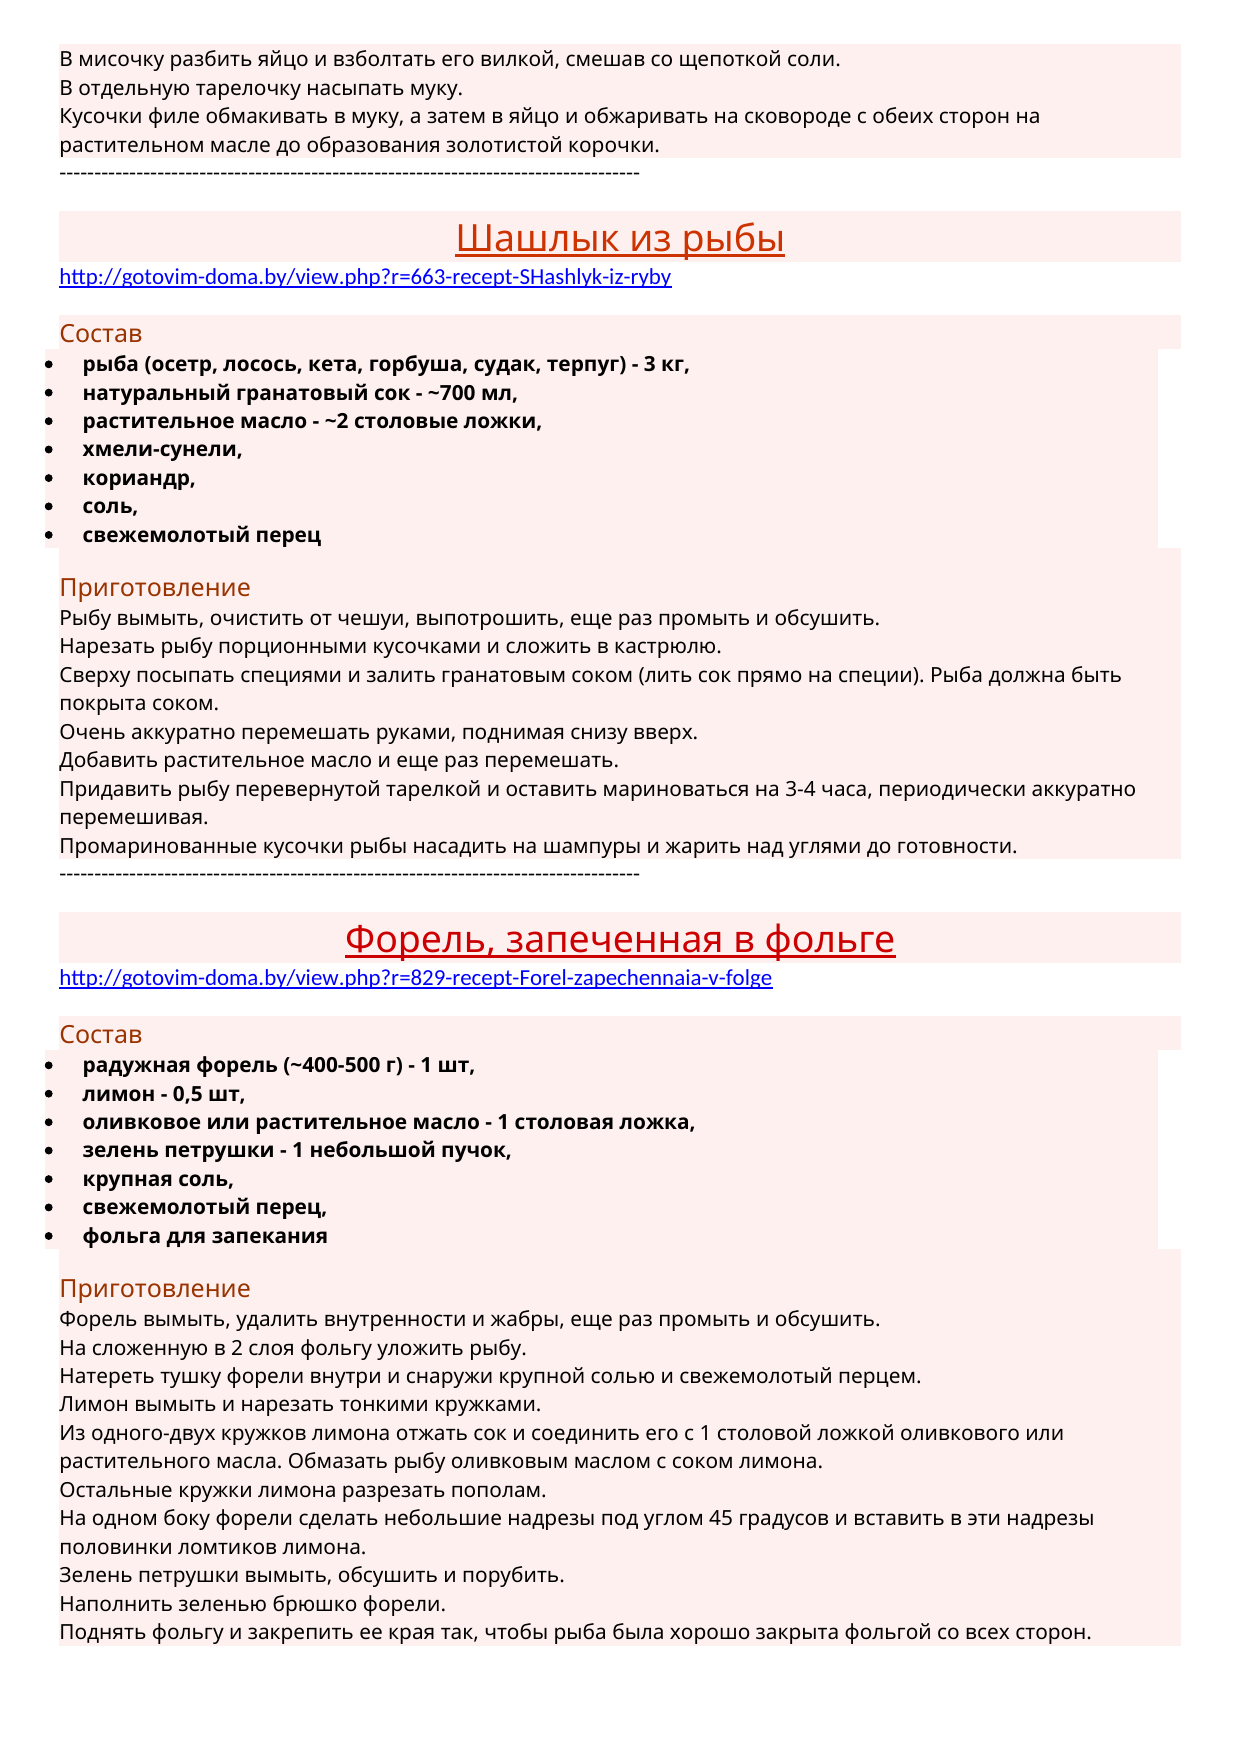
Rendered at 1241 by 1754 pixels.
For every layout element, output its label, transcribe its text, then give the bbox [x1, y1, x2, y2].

list свежемолотый перец [45, 520, 1158, 548]
list свежемолотый перец, [45, 1192, 1158, 1221]
text Приготовление [59, 1270, 1181, 1304]
list кориандр, [45, 463, 1158, 491]
text Состав [59, 315, 1181, 349]
text http://gotovim-doma.by/view.php?r=663-recept-SHashlyk-iz-ryby [59, 262, 1181, 290]
text Форель вымыть, удалить внутренности и жабры, еще раз промыть и обсушить. На сложенную в 2 слоя фольгу уложить рыбу. Натереть тушку форели внутри и снаружи крупной солью и свежемолотый перцем. Лимон вымыть и нарезать тонкими кружками. Из одного-двух кружков лимона отжать сок и соединить его с 1 столовой ложкой оливкового или растительного масла. Обмазать рыбу оливковым маслом с соком лимона. Остальные кружки лимона разрезать пополам. На одном боку форели сделать небольшие надрезы под углом 45 градусов и вставить в эти надрезы половинки ломтиков лимона. Зелень петрушки вымыть, обсушить и порубить. Наполнить зеленью брюшко форели. [59, 1304, 1181, 1617]
text ----------------------------------------------------------------------------------- [59, 158, 1181, 186]
list натуральный гранатовый сок - ~700 мл, [45, 378, 1158, 406]
text http://gotovim-doma.by/view.php?r=829-recept-Forel-zapechennaia-v-folge [59, 963, 1181, 991]
subtitle Шашлык из рыбы [59, 211, 1181, 262]
subtitle Форель, запеченная в фольге [59, 912, 1181, 963]
text ----------------------------------------------------------------------------------- [59, 859, 1181, 887]
list лимон - 0,5 шт, [45, 1079, 1158, 1107]
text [59, 44, 1181, 158]
list оливковое или растительное масло - 1 столовая ложка, [45, 1107, 1158, 1136]
text Рыбу вымыть, очистить от чешуи, выпотрошить, еще раз промыть и обсушить. Нарезать рыбу порционными кусочками и сложить в кастрюлю. Сверху посыпать специями и залить гранатовым соком (лить сок прямо на специи). Рыба должна быть покрыта соком. Очень аккуратно перемешать руками, поднимая снизу вверх. Добавить растительное масло и еще раз перемешать. Придавить рыбу перевернутой тарелкой и оставить мариноваться на 3-4 часа, периодически аккуратно перемешивая. Промаринованные кусочки рыбы насадить на шампуры и жарить над углями до готовности. [59, 603, 1181, 859]
list крупная соль, [45, 1164, 1158, 1192]
list соль, [45, 491, 1158, 520]
list рыба (осетр, лосось, кета, горбуша, судак, терпуг) - 3 кг, [45, 349, 1158, 378]
text Приготовление [59, 569, 1181, 603]
list фольга для запекания [45, 1221, 1158, 1249]
text Состав [59, 1016, 1181, 1050]
list хмели-сунели, [45, 434, 1158, 463]
text Поднять фольгу и закрепить ее края так, чтобы рыба была хорошо закрыта фольгой со всех сторон. [59, 1617, 1181, 1646]
list радужная форель (~400-500 г) - 1 шт, [45, 1050, 1158, 1079]
list зелень петрушки - 1 небольшой пучок, [45, 1136, 1158, 1164]
list растительное масло - ~2 столовые ложки, [45, 406, 1158, 434]
